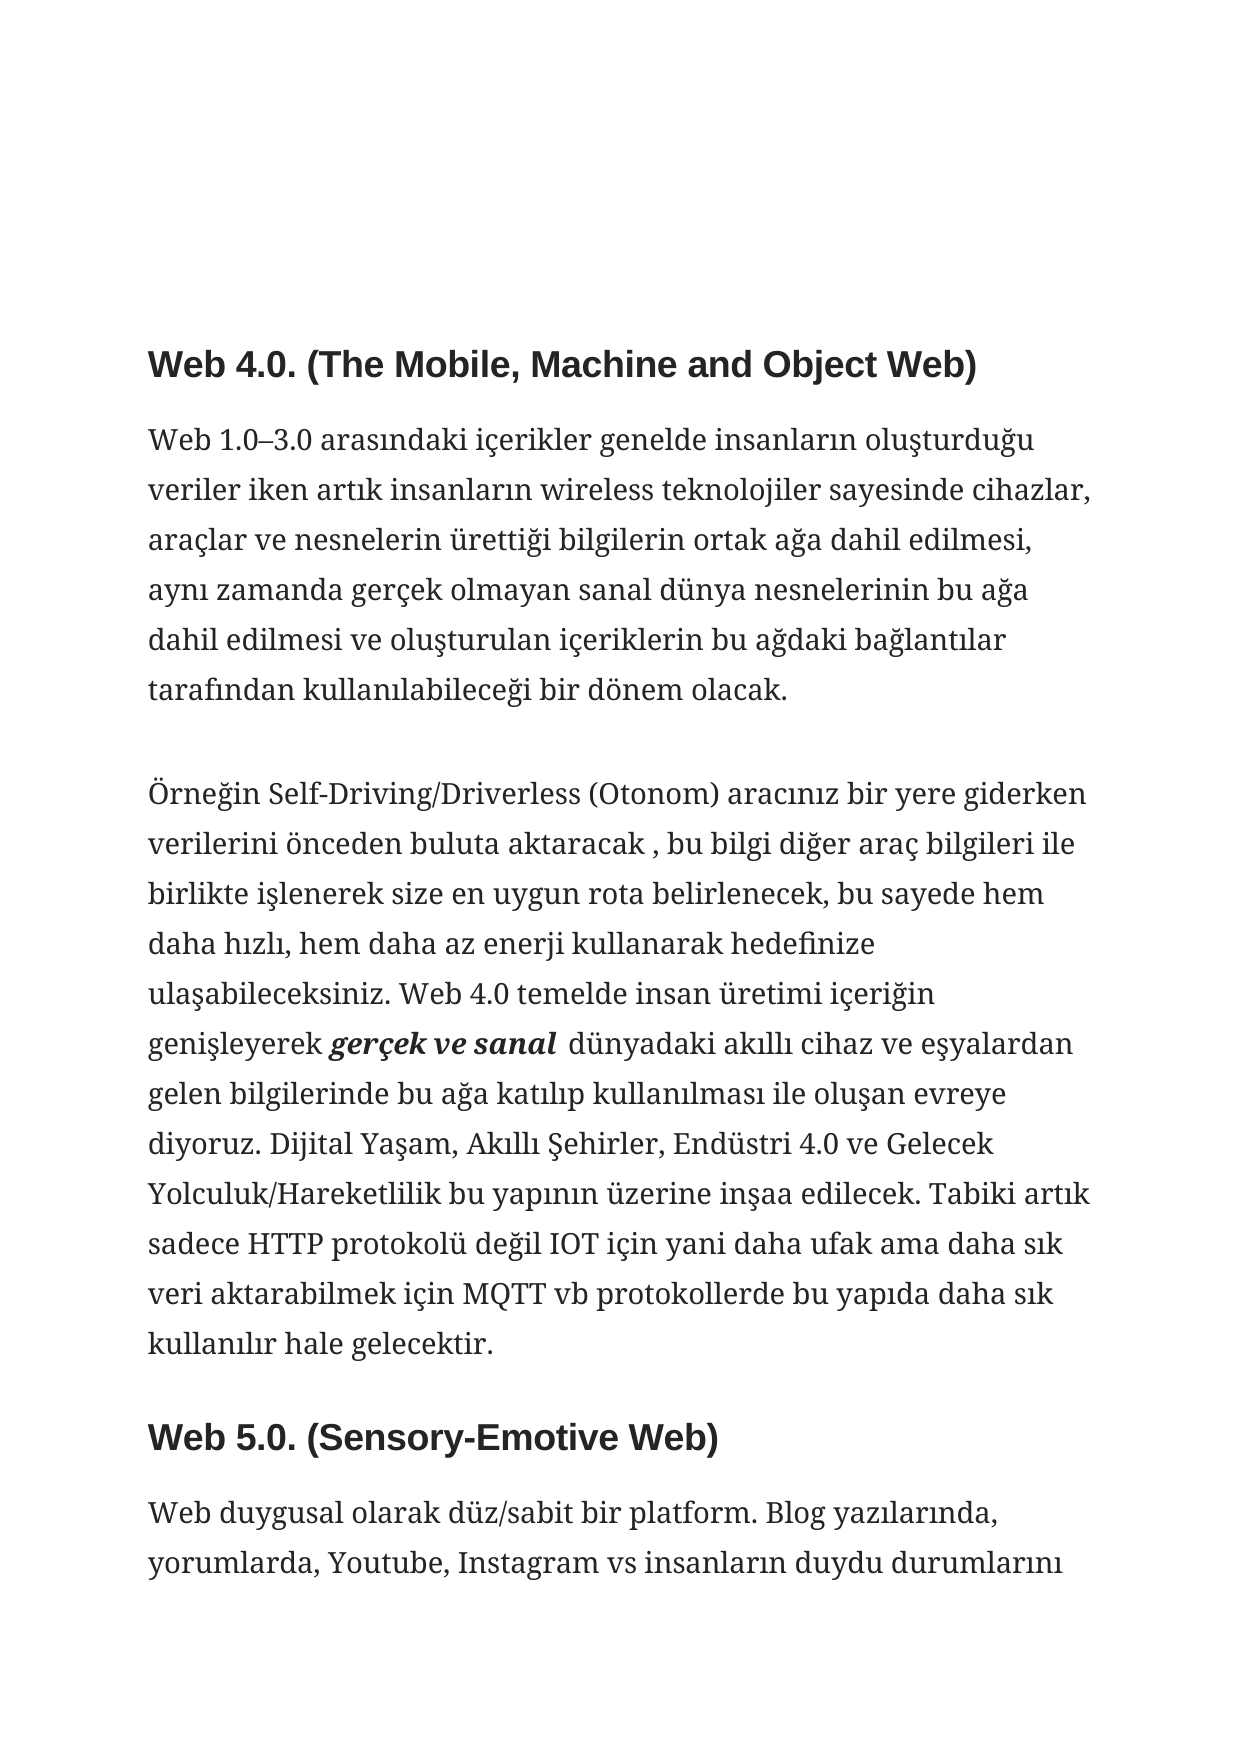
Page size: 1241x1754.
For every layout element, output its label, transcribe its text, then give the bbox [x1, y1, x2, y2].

text Web 1.0–3.0 arasındaki içerikler genelde insanların oluşturduğu veriler iken artık insanların wireless teknolojiler sayesinde cihazlar, araçlar ve nesnelerin ürettiği bilgilerin ortak ağa dahil edilmesi, aynı zamanda gerçek olmayan sanal dünya nesnelerinin bu ağa dahil edilmesi ve oluşturulan içeriklerin bu ağdaki bağlantılar tarafından kullanılabileceği bir dönem olacak. [148, 409, 1093, 709]
subtitle Web 4.0. (The Mobile, Machine and Object Web) [148, 339, 1093, 386]
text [148, 1482, 1093, 1582]
text Örneğin Self-Driving/Driverless (Otonom) aracınız bir yere giderken verilerini önceden buluta aktaracak , bu bilgi diğer araç bilgileri ile birlikte işlenerek size en uygun rota belirlenecek, bu sayede hem daha hızlı, hem daha az enerji kullanarak hedefinize ulaşabileceksiniz. Web 4.0 temelde insan üretimi içeriğin genişleyerek gerçek ve sanal dünyadaki akıllı cihaz ve eşyalardan gelen bilgilerinde bu ağa katılıp kullanılması ile oluşan evreye diyoruz. Dijital Yaşam, Akıllı Şehirler, Endüstri 4.0 ve Gelecek Yolculuk/Hareketlilik bu yapının üzerine inşaa edilecek. Tabiki artık sadece HTTP protokolü değil IOT için yani daha ufak ama daha sık veri aktarabilmek için MQTT vb protokollerde bu yapıda daha sık kullanılır hale gelecektir. [148, 763, 1093, 1363]
subtitle Web 5.0. (Sensory-Emotive Web) [148, 1412, 1093, 1458]
